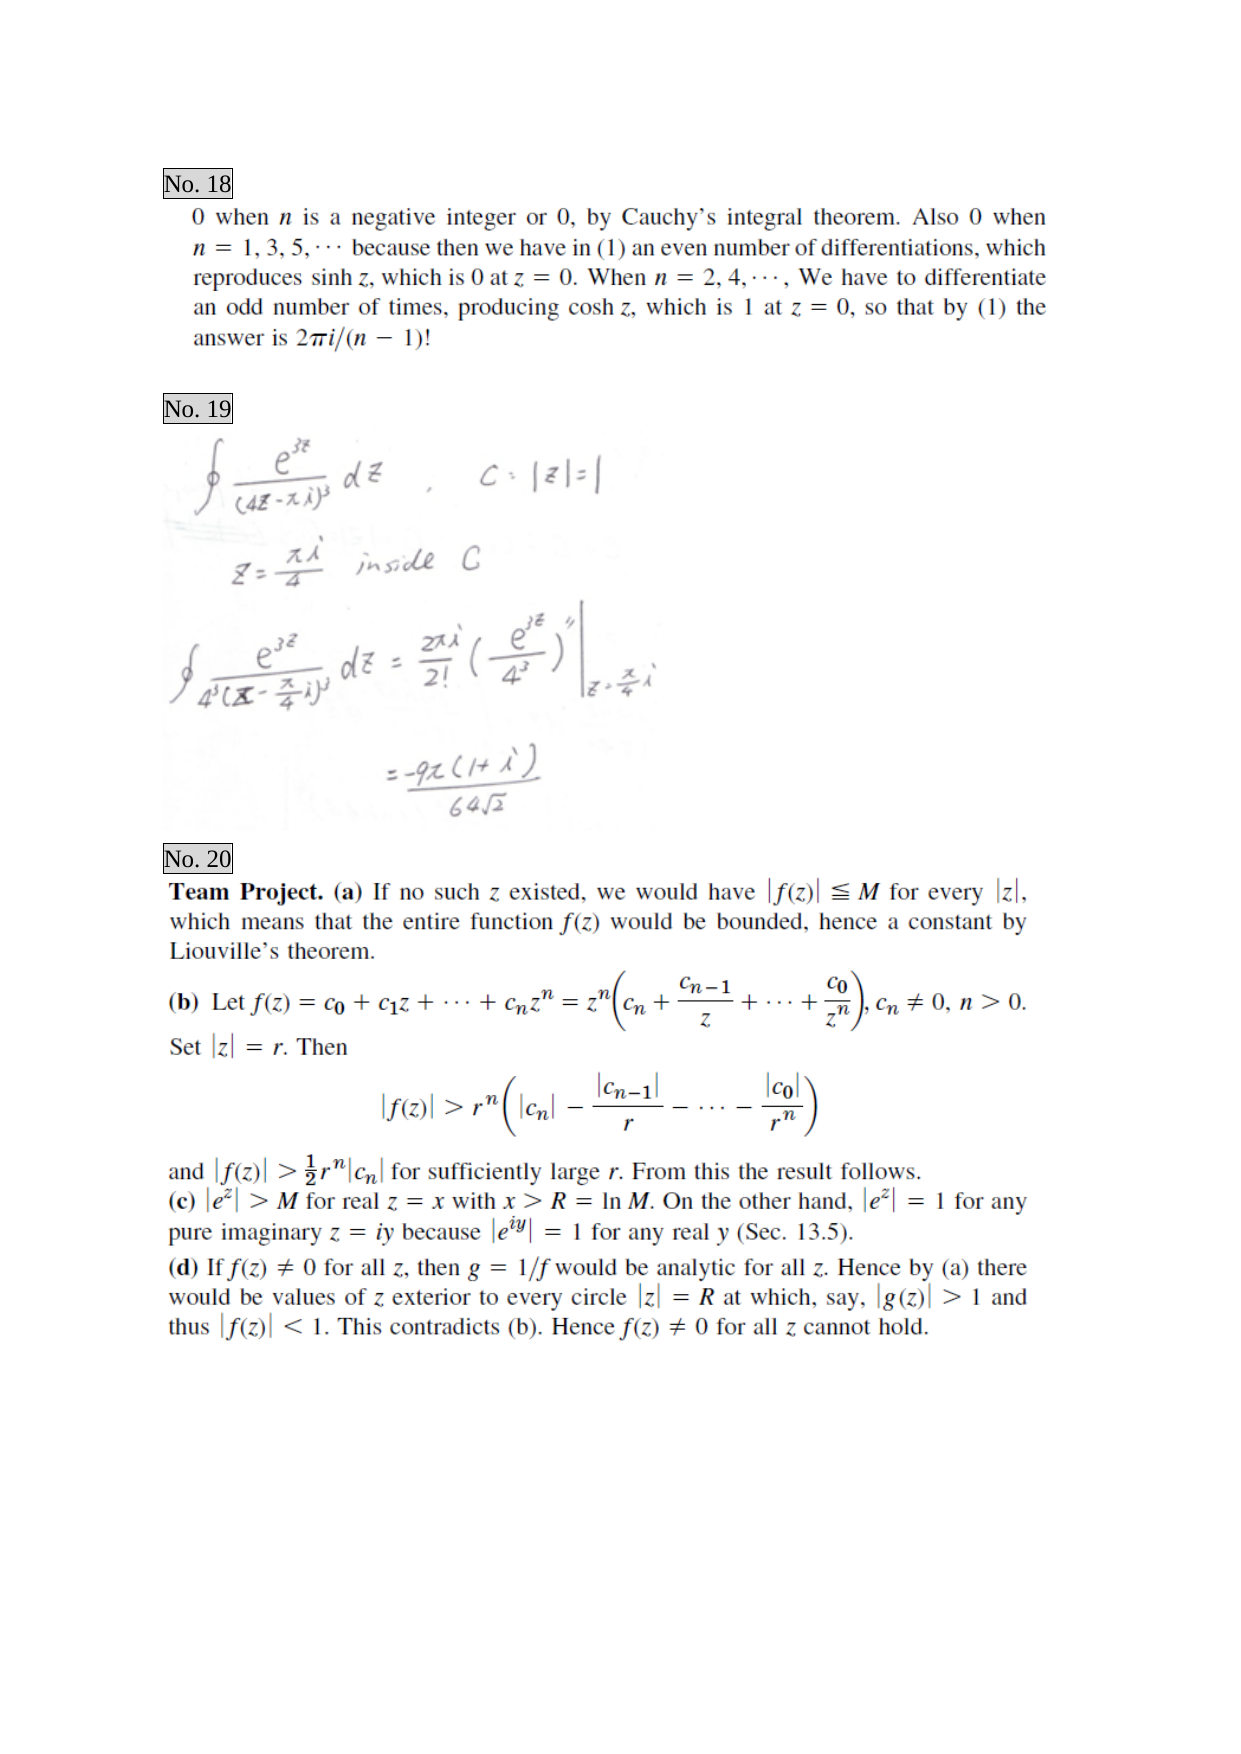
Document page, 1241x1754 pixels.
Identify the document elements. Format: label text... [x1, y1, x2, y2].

text No. 18 [162, 164, 1053, 202]
text No. 19 [162, 389, 1053, 427]
picture [162, 876, 1028, 1344]
picture [162, 426, 664, 831]
text No. 20 [162, 839, 1053, 877]
picture [187, 201, 1053, 355]
